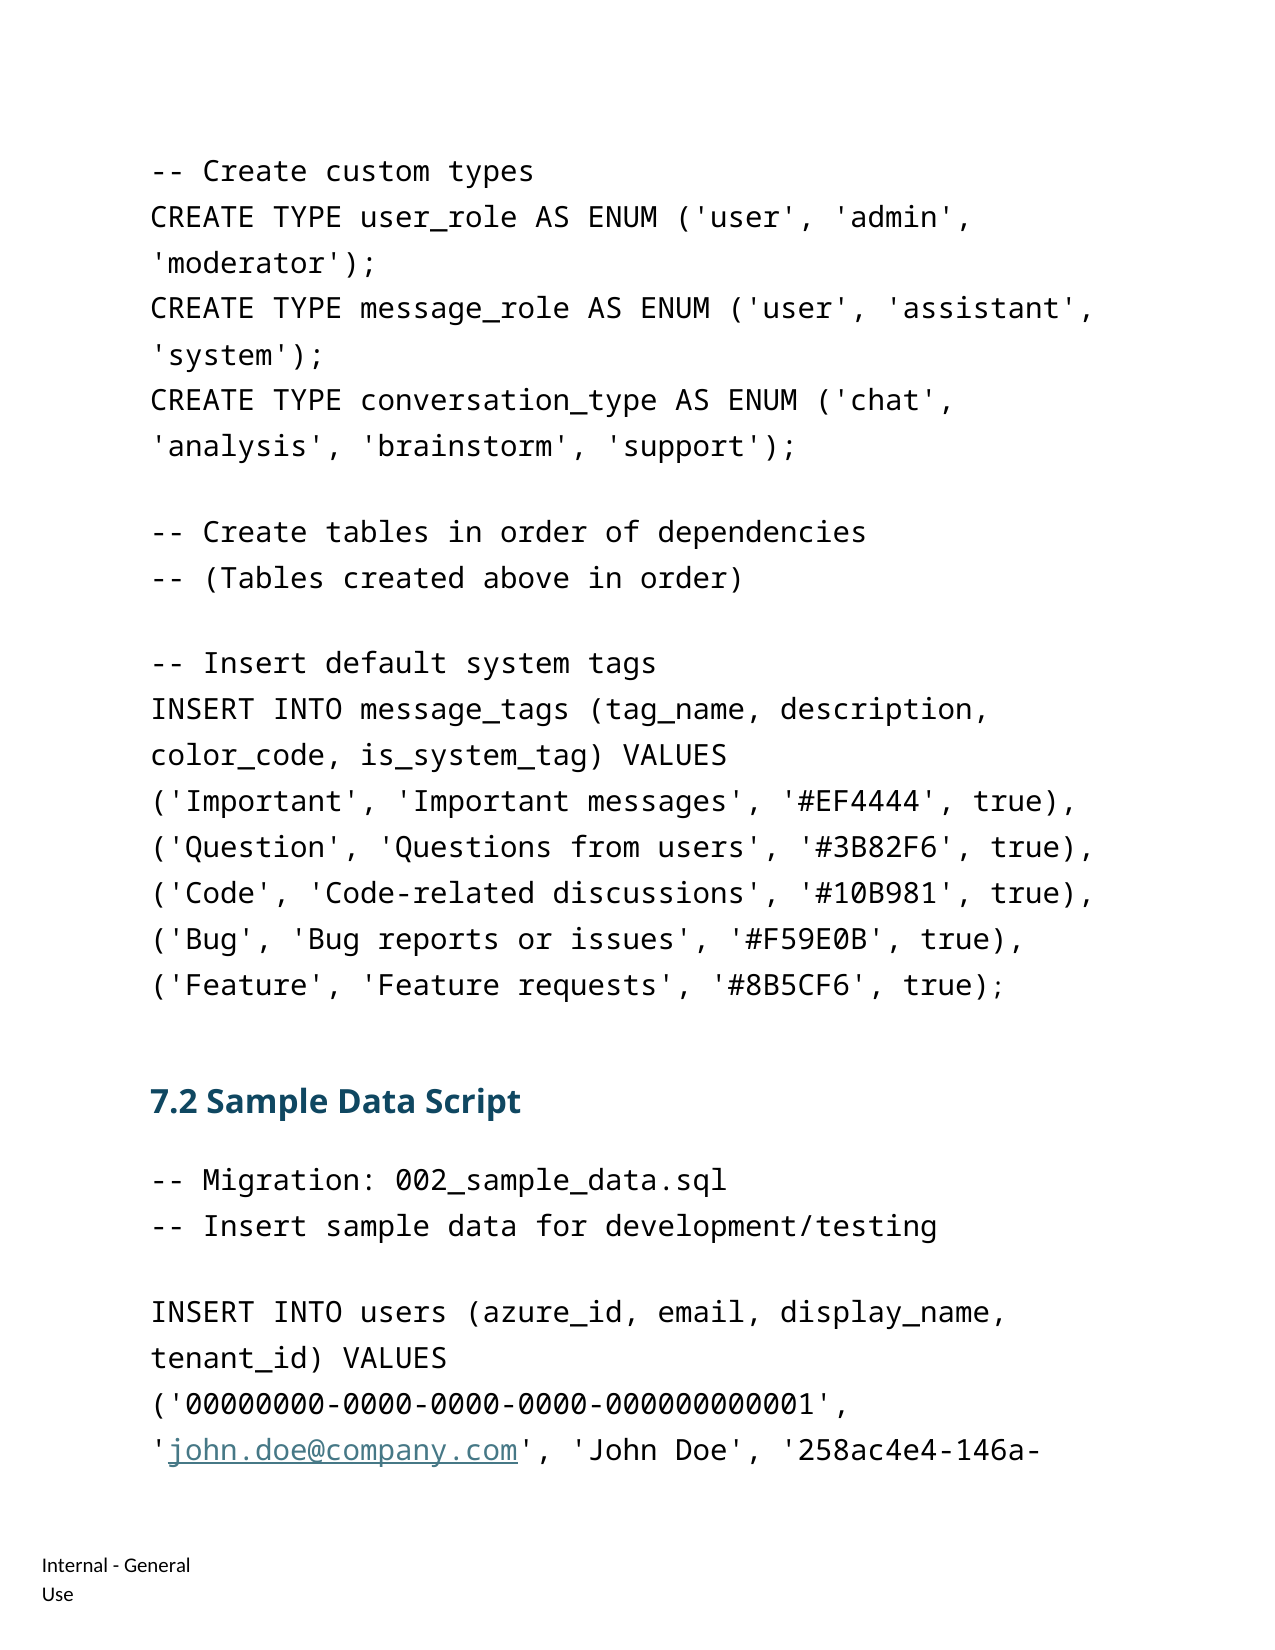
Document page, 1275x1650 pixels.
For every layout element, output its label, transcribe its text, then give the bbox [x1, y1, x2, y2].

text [150, 150, 1125, 1043]
subtitle 7.2 Sample Data Script [150, 1078, 1125, 1123]
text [150, 1160, 1125, 1468]
